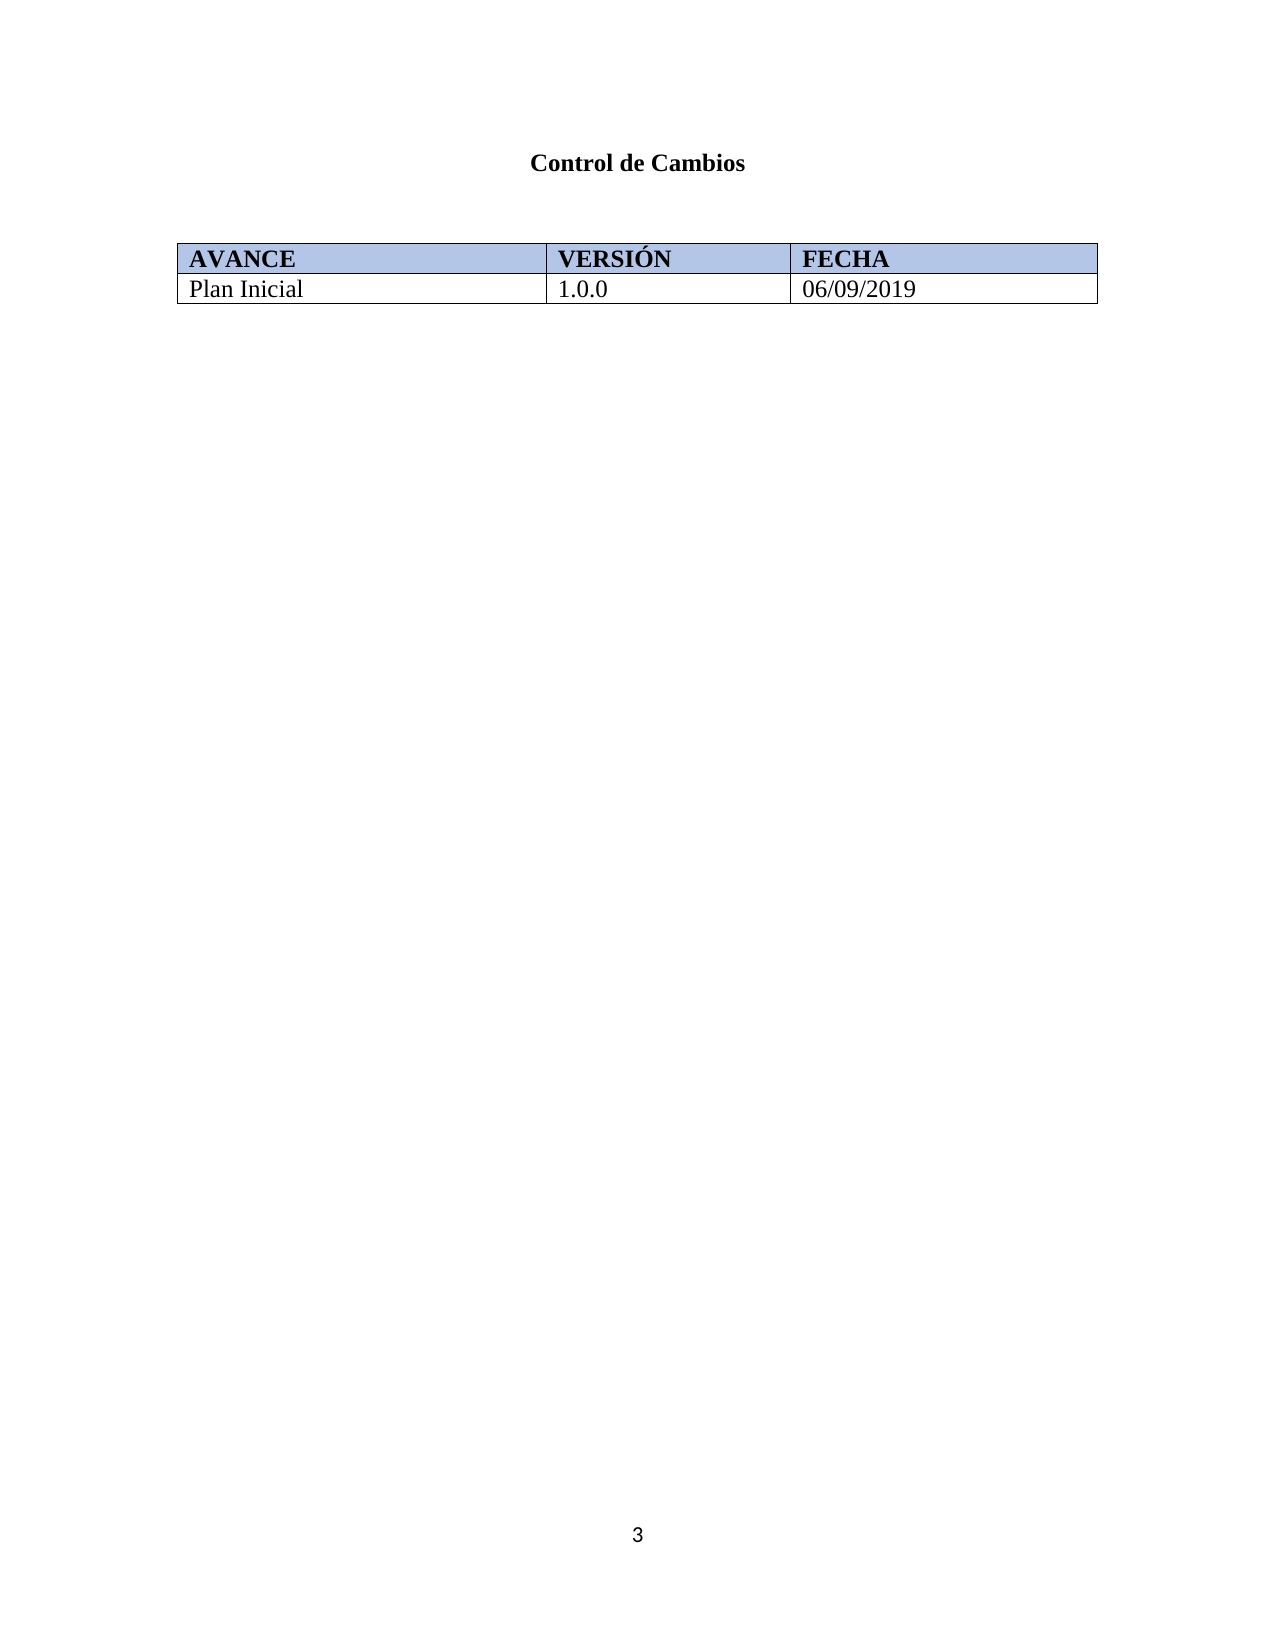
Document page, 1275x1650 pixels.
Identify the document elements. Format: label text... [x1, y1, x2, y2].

table_cell 1.0.0 [547, 274, 790, 303]
text Control de Cambios [177, 148, 1098, 176]
table_cell 06/09/2019 [791, 274, 1097, 303]
table_header AVANCE [178, 244, 546, 273]
table_header FECHA [791, 244, 1097, 273]
table_header VERSIÓN [547, 244, 790, 273]
table_cell Plan Inicial [178, 274, 546, 303]
